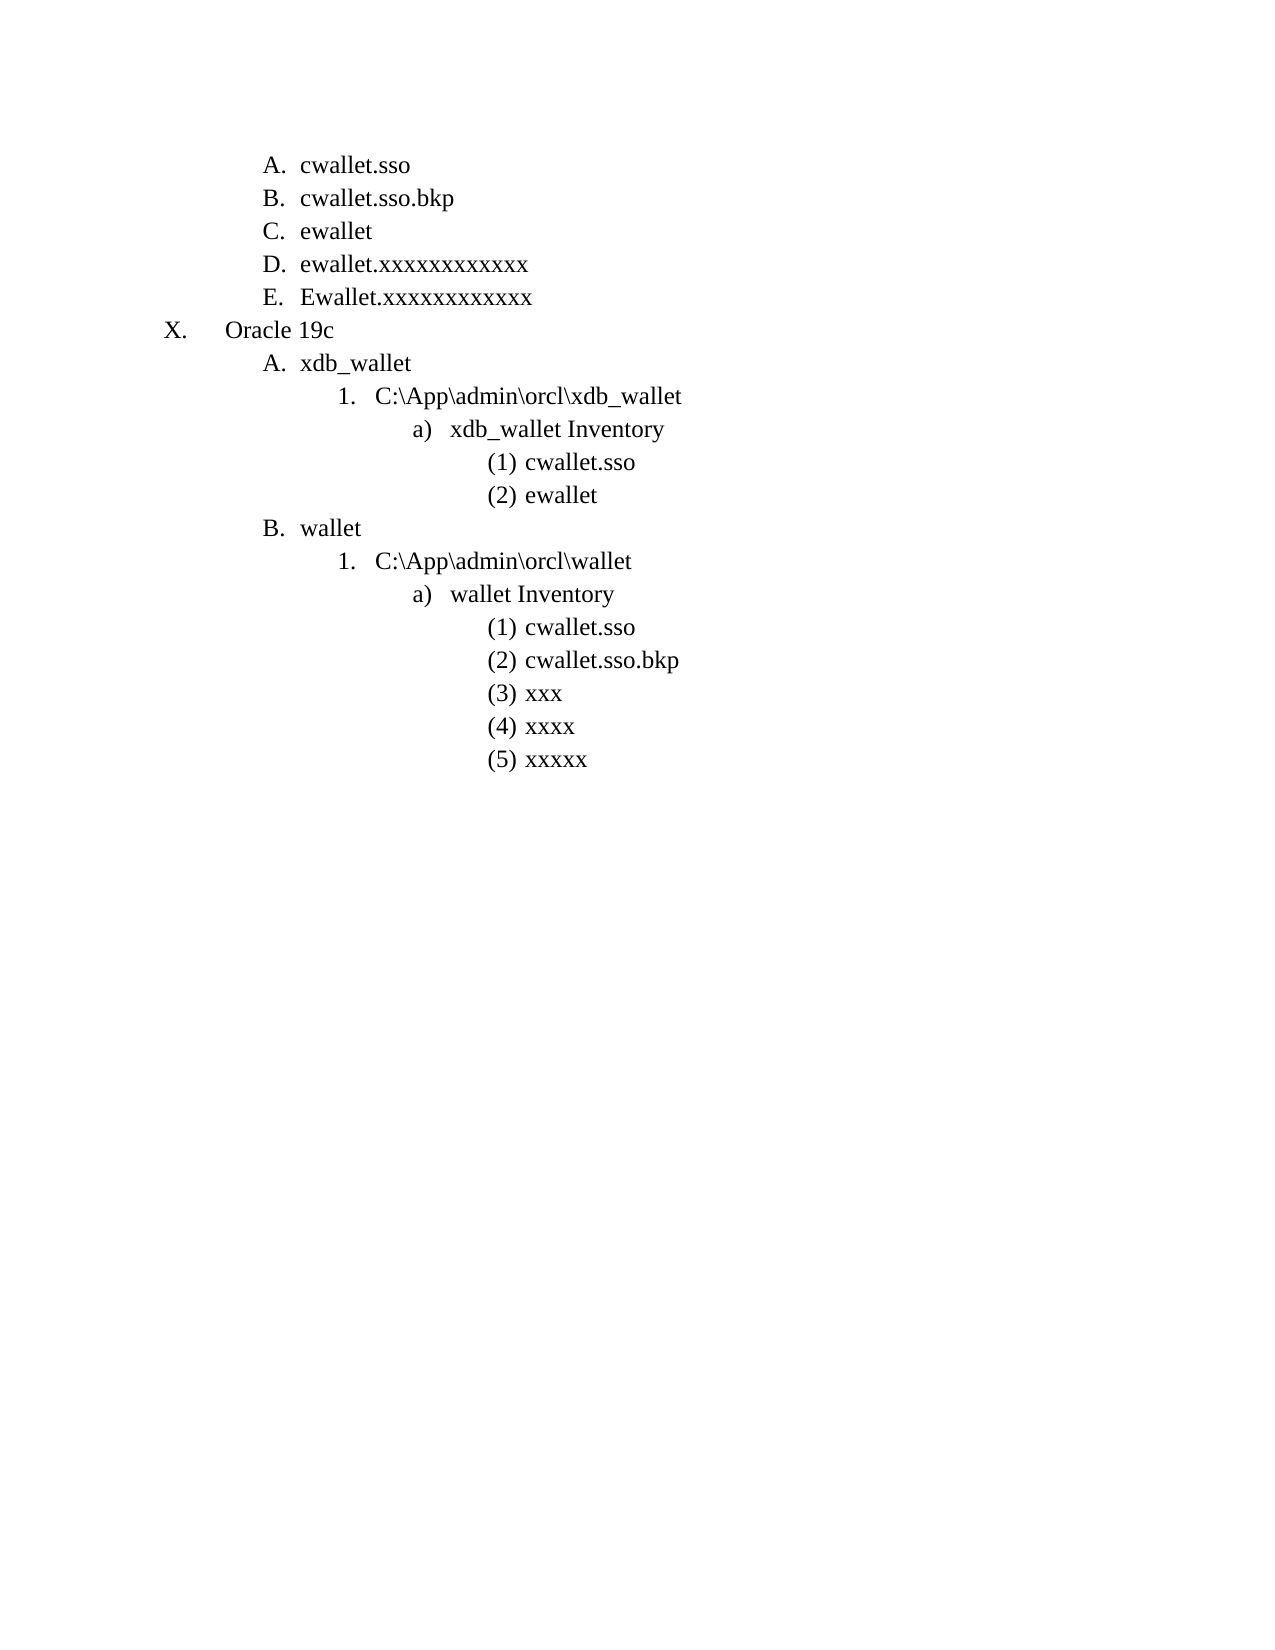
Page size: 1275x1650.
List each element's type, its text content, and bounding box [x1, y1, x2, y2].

list xxx [487, 678, 1125, 707]
list wallet Inventory [412, 579, 1125, 608]
list ewallet [262, 216, 1125, 245]
list wallet [262, 513, 1125, 542]
list Oracle 19c [187, 315, 1125, 344]
list xdb_wallet [262, 348, 1125, 377]
list cwallet.sso.bkp [487, 645, 1125, 674]
list C:\App\admin\orcl\xdb_wallet [337, 381, 1125, 410]
list cwallet.sso.bkp [262, 183, 1125, 212]
list cwallet.sso [262, 150, 1125, 179]
list xdb_wallet Inventory [412, 414, 1125, 443]
list C:\App\admin\orcl\wallet [337, 546, 1125, 575]
list ewallet.xxxxxxxxxxxx [262, 249, 1125, 278]
list ewallet [487, 480, 1125, 509]
list xxxx [487, 711, 1125, 740]
list cwallet.sso [487, 612, 1125, 641]
list cwallet.sso [487, 447, 1125, 476]
list xxxxx [487, 744, 1125, 773]
list Ewallet.xxxxxxxxxxxx [262, 282, 1125, 311]
